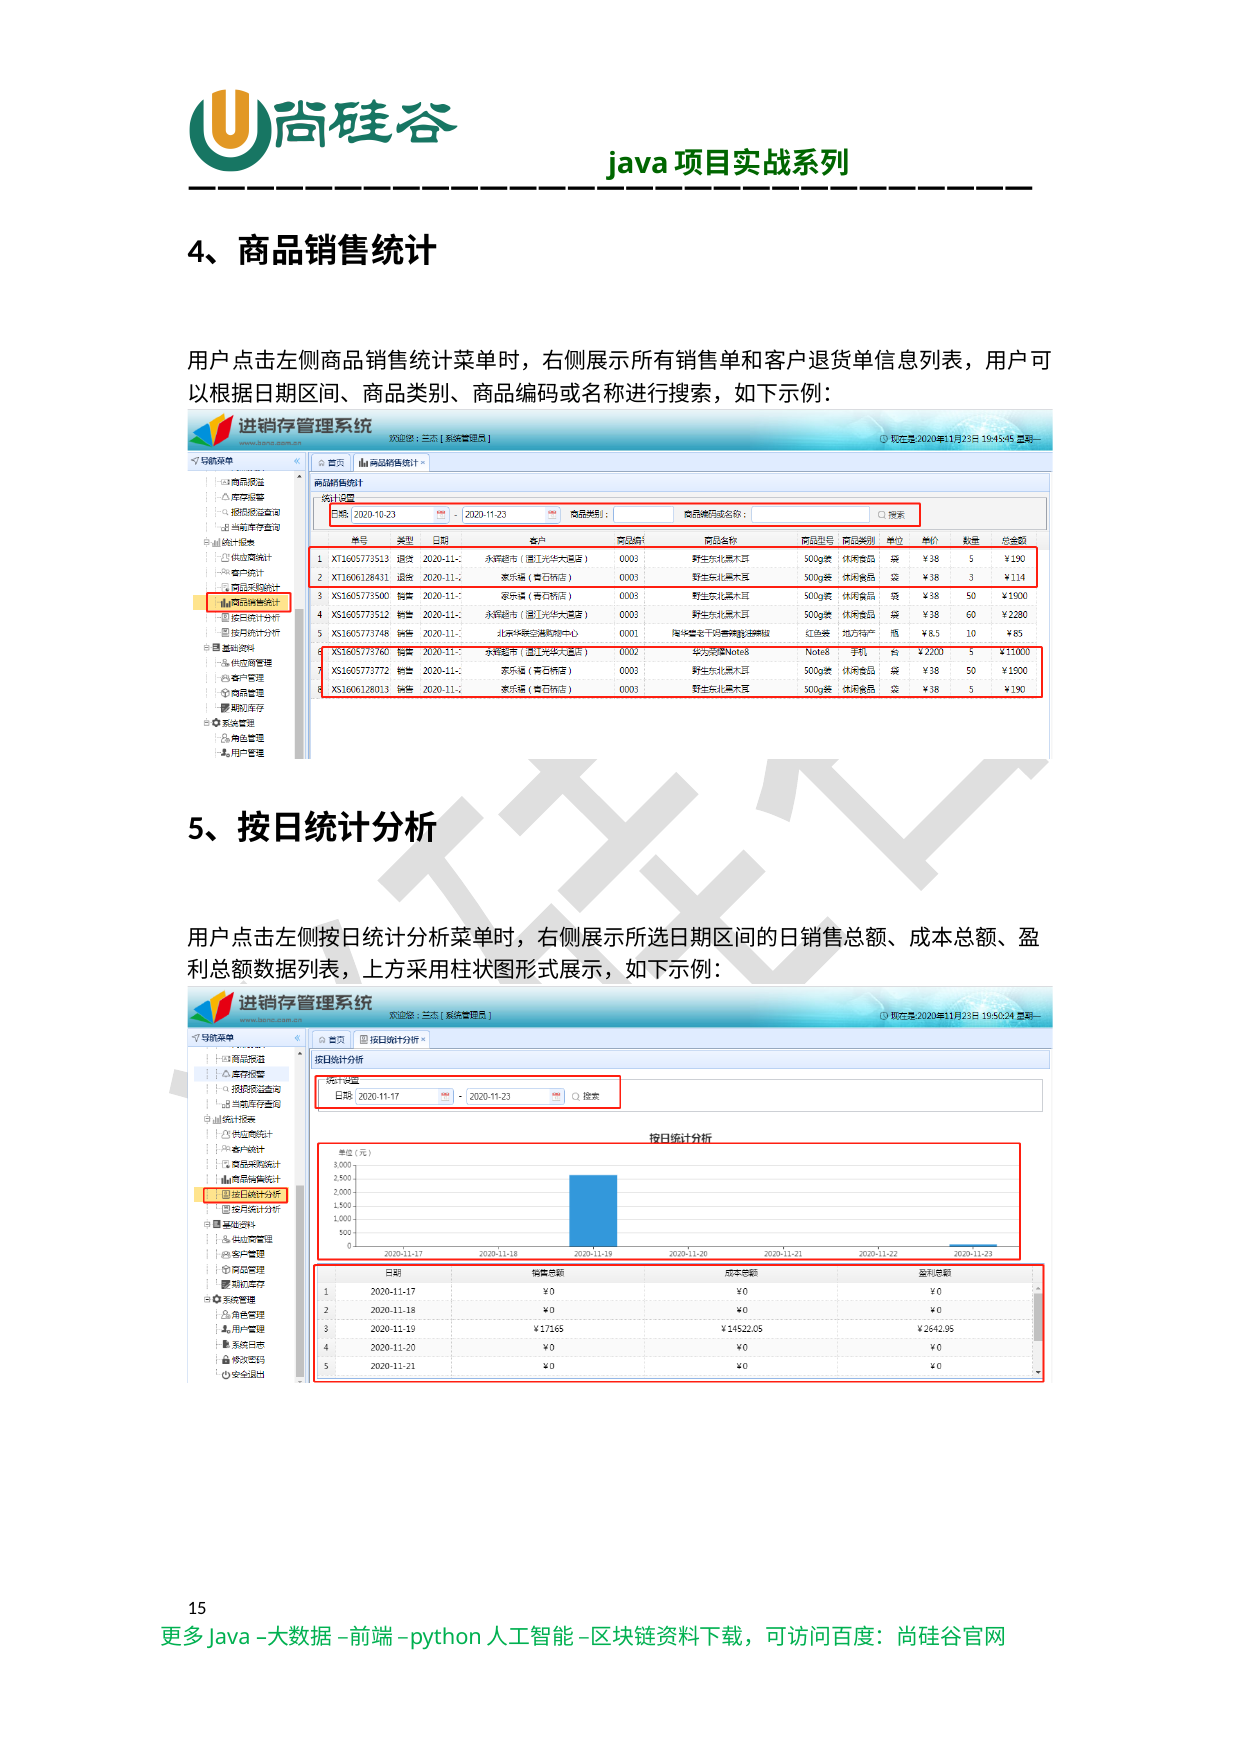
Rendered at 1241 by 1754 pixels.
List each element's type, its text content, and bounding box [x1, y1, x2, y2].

text 用户点击左侧按日统计分析菜单时，右侧展示所选日期区间的日销售总额、成本总额、盈利总额数据列表，上方采用柱状图形式展示，如下示例： [187, 919, 1053, 984]
picture [187, 88, 460, 173]
subtitle 5、按日统计分析 [187, 792, 1053, 857]
picture [187, 984, 1053, 1383]
subtitle 4、商品销售统计 [187, 216, 1053, 281]
picture [187, 407, 1053, 759]
text 用户点击左侧商品销售统计菜单时，右侧展示所有销售单和客户退货单信息列表，用户可以根据日期区间、商品类别、商品编码或名称进行搜索，如下示例： [187, 343, 1053, 407]
